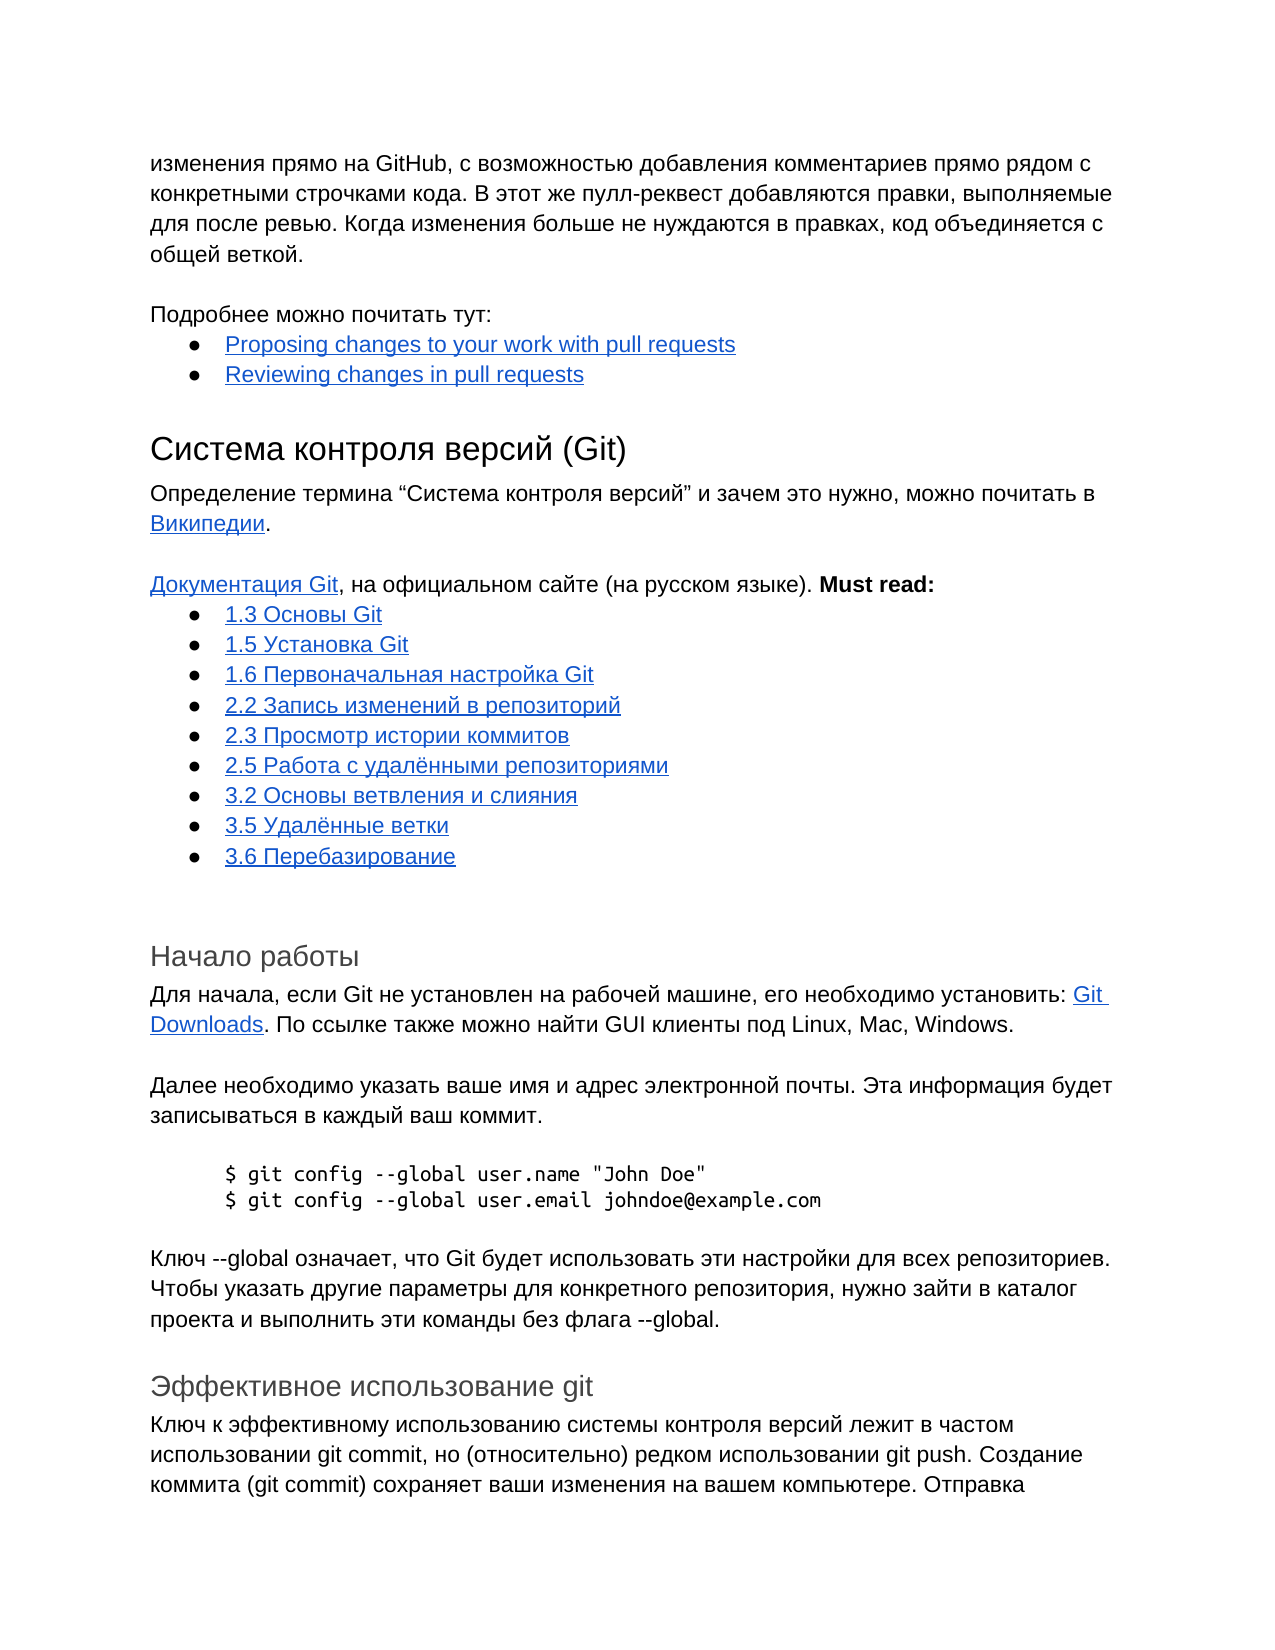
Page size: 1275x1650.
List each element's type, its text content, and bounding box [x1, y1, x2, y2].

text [150, 1411, 1125, 1498]
text Ключ --global означает, что Git будет использовать эти настройки для всех репозиториев. Чтобы указать другие параметры для конкретного репозитория, нужно зайти в каталог проекта и выполнить эти команды без флага --global. [150, 1245, 1125, 1332]
list 1.3 Основы Git [187, 601, 1125, 627]
text Подробнее можно почитать тут: [150, 271, 1125, 327]
text $ git config --global user.name "John Doe" $ git config --global user.email johndoe@example.com [225, 1162, 1125, 1212]
list Proposing changes to your work with pull requests [187, 331, 1125, 358]
list 3.2 Основы ветвления и слияния [187, 782, 1125, 808]
list 3.5 Удалённые ветки [187, 812, 1125, 839]
subtitle Начало работы [150, 939, 1125, 973]
list 3.6 Перебазирование [187, 843, 1125, 869]
subtitle Система контроля версий (Git) [150, 429, 1125, 468]
list 2.2 Запись изменений в репозиторий [187, 692, 1125, 718]
list 1.6 Первоначальная настройка Git [187, 661, 1125, 688]
text Определение термина “Система контроля версий” и зачем это нужно, можно почитать в Википедии. [150, 480, 1125, 537]
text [150, 150, 1125, 267]
list 1.5 Установка Git [187, 631, 1125, 657]
list 2.3 Просмотр истории коммитов [187, 722, 1125, 748]
text Далее необходимо указать ваше имя и адрес электронной почты. Эта информация будет записываться в каждый ваш коммит. [150, 1072, 1125, 1128]
list 2.5 Работа с удалёнными репозиториями [187, 752, 1125, 778]
subtitle Эффективное использование git [150, 1369, 1125, 1403]
list Reviewing changes in pull requests [187, 361, 1125, 388]
text Документация Git, на официальном сайте (на русском языке). Must read: [150, 571, 1125, 597]
text Для начала, если Git не установлен на рабочей машине, его необходимо установить: Git Downloads. По ссылке также можно найти GUI клиенты под Linux, Mac, Windows. [150, 981, 1125, 1038]
